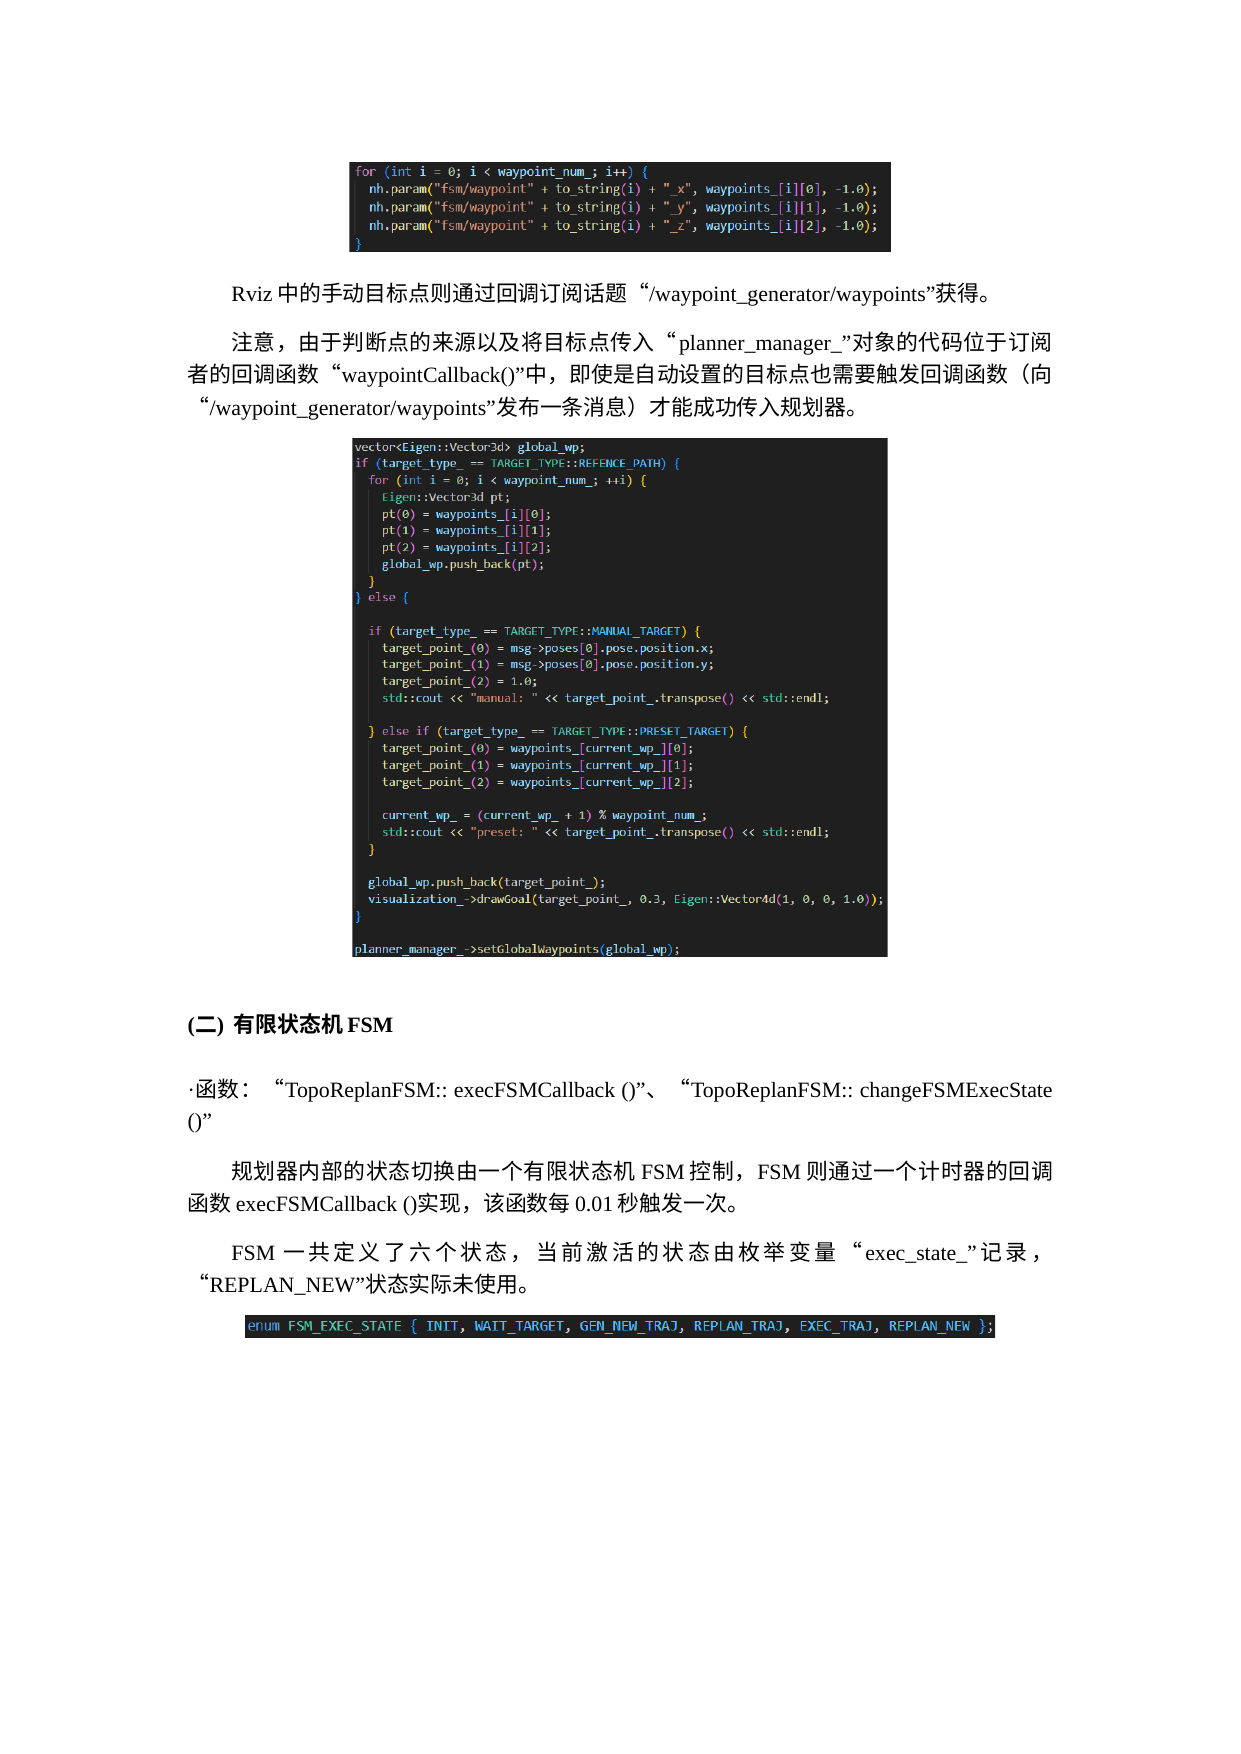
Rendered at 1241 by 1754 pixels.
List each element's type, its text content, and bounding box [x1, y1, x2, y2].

text FSM一共定义了六个状态，当前激活的状态由枚举变量“exec_state_”记录，“REPLAN_NEW”状态实际未使用。 [187, 1234, 1053, 1299]
text 注意，由于判断点的来源以及将目标点传入“planner_manager_”对象的代码位于订阅者的回调函数“waypointCallback()”中，即使是自动设置的目标点也需要触发回调函数（向“/waypoint_generator/waypoints”发布一条消息）才能成功传入规划器。 [187, 324, 1053, 422]
picture [349, 162, 891, 252]
list 有限状态机FSM [187, 1007, 1053, 1039]
picture [352, 438, 888, 957]
text 规划器内部的状态切换由一个有限状态机FSM控制，FSM则通过一个计时器的回调函数execFSMCallback ()实现，该函数每0.01秒触发一次。 [187, 1153, 1053, 1218]
text Rviz中的手动目标点则通过回调订阅话题“/waypoint_generator/waypoints”获得。 [187, 276, 1053, 308]
picture [245, 1315, 995, 1338]
text ·函数：“TopoReplanFSM:: execFSMCallback ()”、“TopoReplanFSM:: changeFSMExecState ()” [187, 1072, 1053, 1137]
